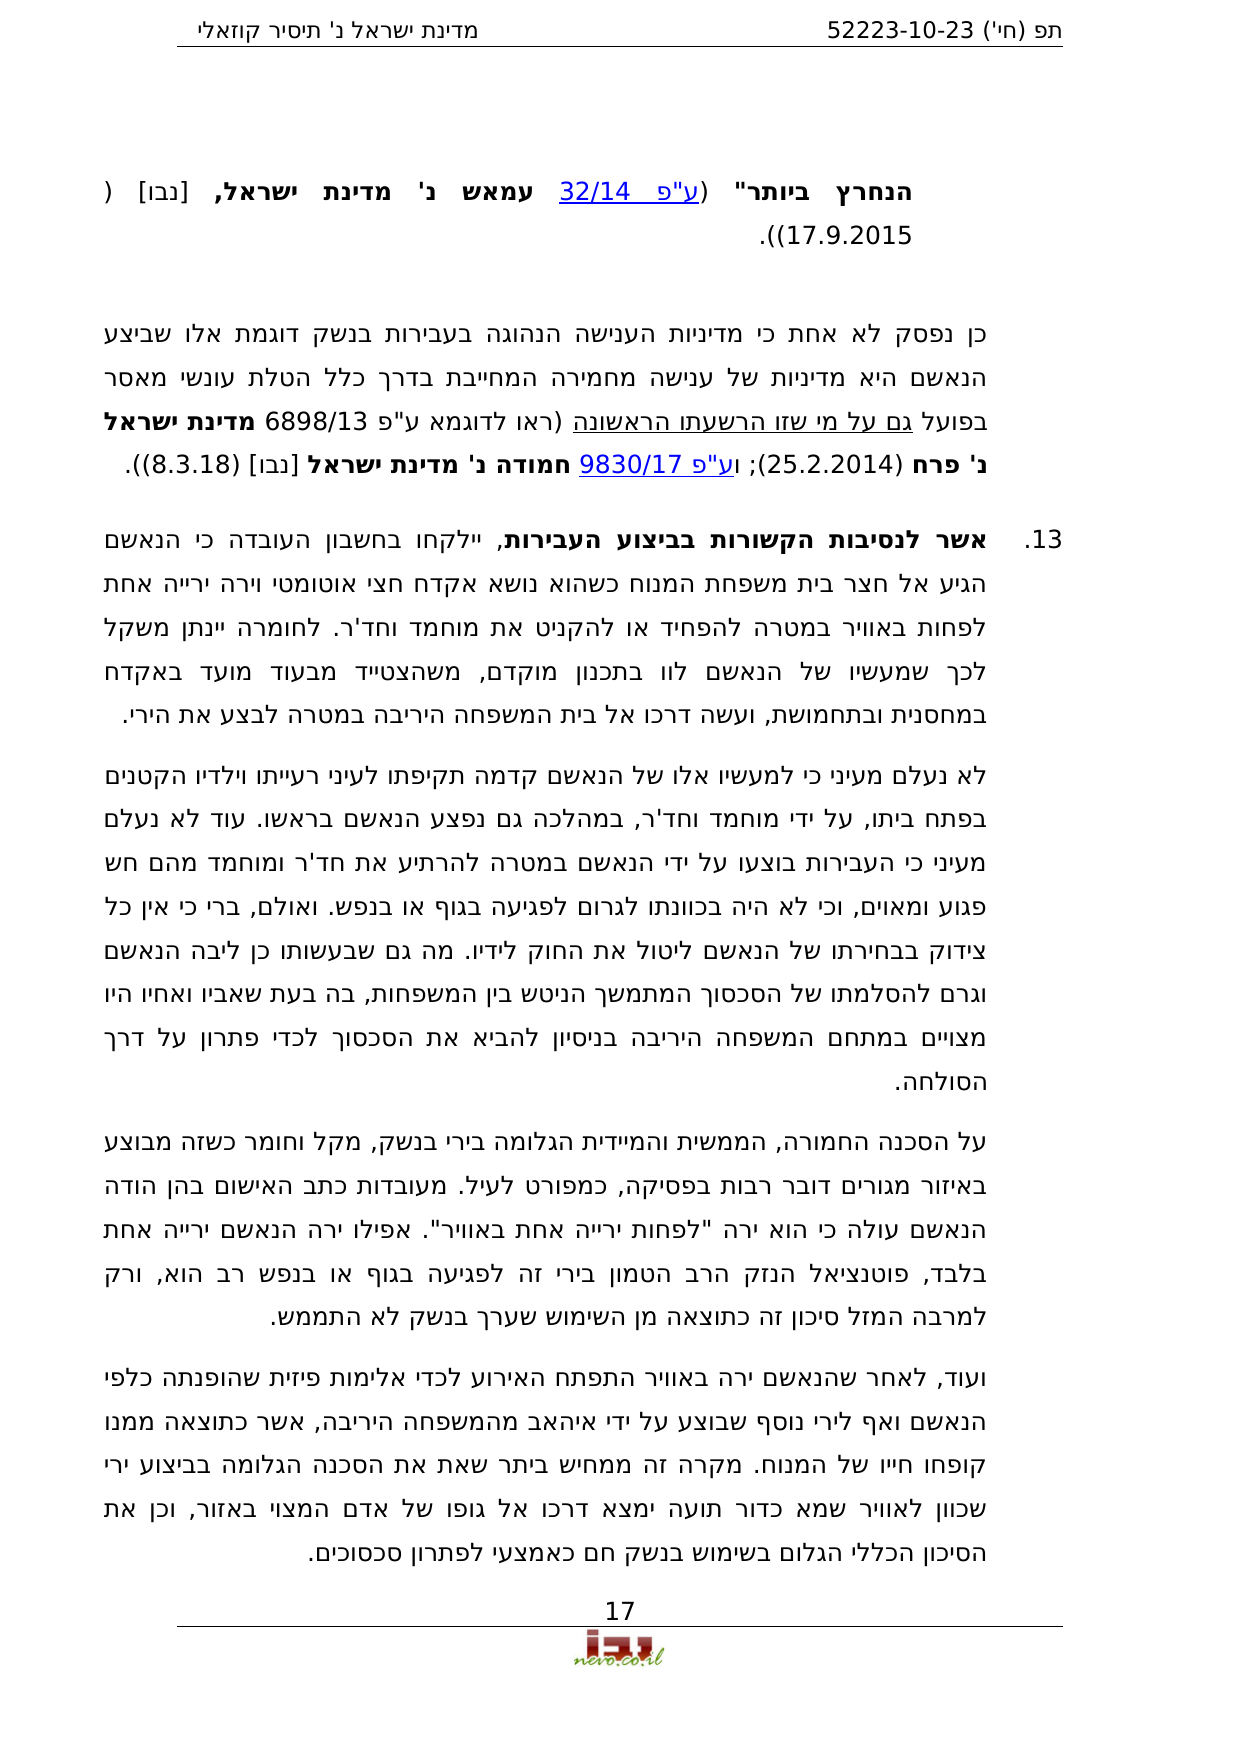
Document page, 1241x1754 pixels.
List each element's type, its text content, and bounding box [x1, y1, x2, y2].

text כן נפסק לא אחת כי מדיניות הענישה הנהוגה בעבירות בנשק דוגמת אלו שביצע הנאשם היא מדיניות של ענישה מחמירה המחייבת בדרך כלל הטלת עונשי מאסר בפועל גם על מי שזו הרשעתו הראשונה (ראו לדוגמא ע"פ 6898/13 מדינת ישראל נ' פרח (25.2.2014); וע"פ 9830/17 חמודה נ' מדינת ישראל [נבו] (8.3.18)). [103, 319, 988, 480]
text לא נעלם מעיני כי למעשיו אלו של הנאשם קדמה תקיפתו לעיני רעייתו וילדיו הקטנים בפתח ביתו, על ידי מוחמד וחד'ר, במהלכה גם נפצע הנאשם בראשו. עוד לא נעלם מעיני כי העבירות בוצעו על ידי הנאשם במטרה להרתיע את חד'ר ומוחמד מהם חש פגוע ומאוים, וכי לא היה בכוונתו לגרום לפגיעה בגוף או בנפש. ואולם, ברי כי אין כל צידוק בבחירתו של הנאשם ליטול את החוק לידיו. מה גם שבעשותו כן ליבה הנאשם וגרם להסלמתו של הסכסוך המתמשך הניטש בין המשפחות, בה בעת שאביו ואחיו היו מצויים במתחם המשפחה היריבה בניסיון להביא את הסכסוך לכדי פתרון על דרך הסולחה. [103, 761, 988, 1096]
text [103, 177, 913, 250]
picture [574, 1629, 666, 1667]
text 13. אשר לנסיבות הקשורות בביצוע העבירות, יילקחו בחשבון העובדה כי הנאשם הגיע אל חצר בית משפחת המנוח כשהוא נושא אקדח חצי אוטומטי וירה ירייה אחת לפחות באוויר במטרה להפחיד או להקניט את מוחמד וחד'ר. לחומרה יינתן משקל לכך שמעשיו של הנאשם לוו בתכנון מוקדם, משהצטייד מבעוד מועד באקדח במחסנית ובתחמושת, ועשה דרכו אל בית המשפחה היריבה במטרה לבצע את הירי. [103, 525, 1063, 729]
text על הסכנה החמורה, הממשית והמיידית הגלומה בירי בנשק, מקל וחומר כשזה מבוצע באיזור מגורים דובר רבות בפסיקה, כמפורט לעיל. מעובדות כתב האישום בהן הודה הנאשם עולה כי הוא ירה "לפחות ירייה אחת באוויר". אפילו ירה הנאשם ירייה אחת בלבד, פוטנציאל הנזק הרב הטמון בירי זה לפגיעה בגוף או בנפש רב הוא, ורק למרבה המזל סיכון זה כתוצאה מן השימוש שערך בנשק לא התממש. [103, 1127, 988, 1332]
text ועוד, לאחר שהנאשם ירה באוויר התפתח האירוע לכדי אלימות פיזית שהופנתה כלפי הנאשם ואף לירי נוסף שבוצע על ידי איהאב מהמשפחה היריבה, אשר כתוצאה ממנו קופחו חייו של המנוח. מקרה זה ממחיש ביתר שאת את הסכנה הגלומה בביצוע ירי שכוון לאוויר שמא כדור תועה ימצא דרכו אל גופו של אדם המצוי באזור, וכן את הסיכון הכללי הגלום בשימוש בנשק חם כאמצעי לפתרון סכסוכים. [103, 1363, 988, 1567]
